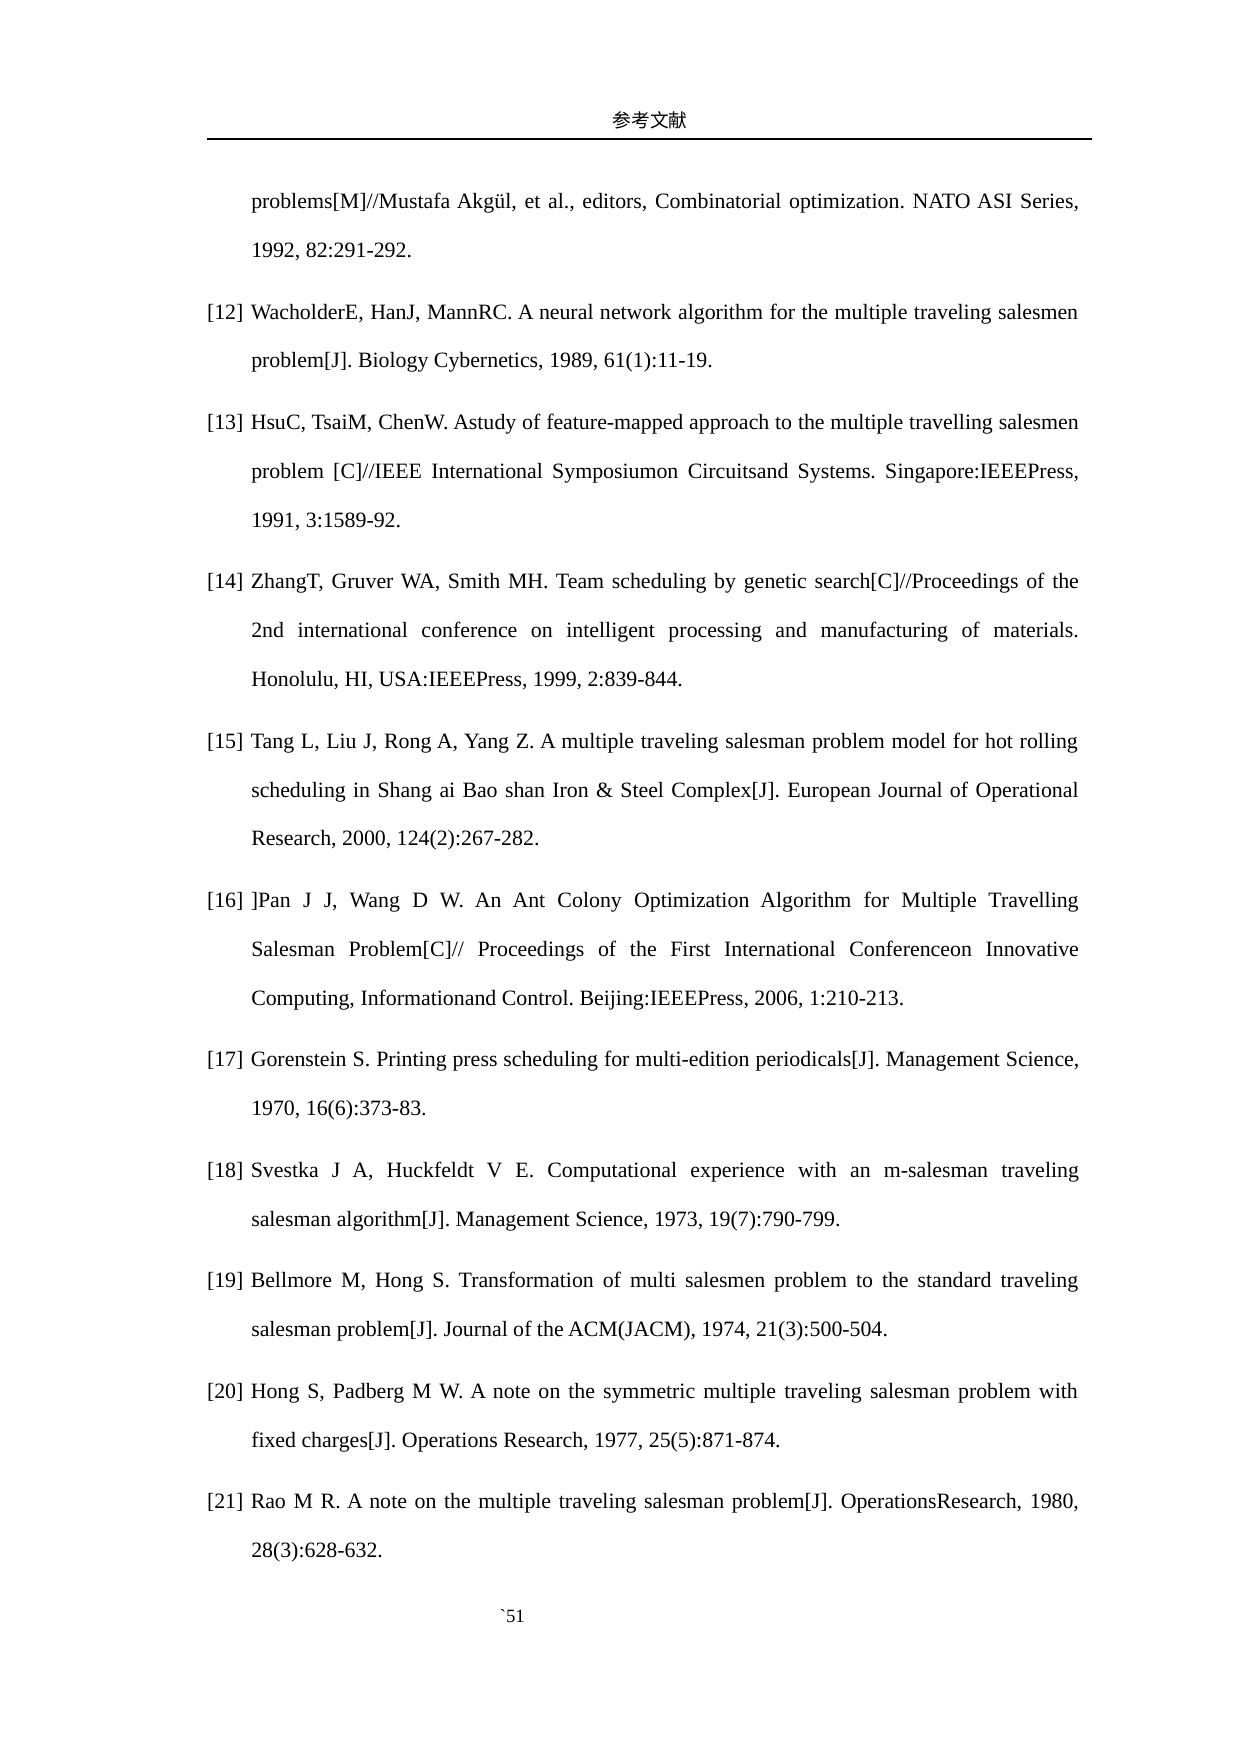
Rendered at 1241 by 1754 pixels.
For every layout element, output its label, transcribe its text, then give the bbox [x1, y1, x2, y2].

list Bellmore M, Hong S. Transformation of multi salesmen problem to the standard traveling salesman problem[J]. Journal of the ACM(JACM), 1974, 21(3):500-504. [207, 1264, 1080, 1345]
list ]Pan J J, Wang D W. An Ant Colony Optimization Algorithm for Multiple Travelling Salesman Problem[C]// Proceedings of the First International Conferenceon Innovative Computing, Informationand Control. Beijing:IEEEPress, 2006, 1:210-213. [207, 883, 1080, 1013]
list Gorenstein S. Printing press scheduling for multi-edition periodicals[J]. Management Science, 1970, 16(6):373-83. [207, 1043, 1080, 1124]
list WacholderE, HanJ, MannRC. A neural network algorithm for the multiple traveling salesmen problem[J]. Biology Cybernetics, 1989, 61(1):11-19. [207, 295, 1080, 376]
list Svestka J A, Huckfeldt V E. Computational experience with an m-salesman traveling salesman algorithm[J]. Management Science, 1973, 19(7):790-799. [207, 1153, 1080, 1234]
list HsuC, TsaiM, ChenW. Astudy of feature-mapped approach to the multiple travelling salesmen problem [C]//IEEE International Symposiumon Circuitsand Systems. Singapore:IEEEPress, 1991, 3:1589-92. [207, 406, 1080, 536]
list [207, 184, 1080, 266]
list Rao M R. A note on the multiple traveling salesman problem[J]. OperationsResearch, 1980, 28(3):628-632. [207, 1485, 1080, 1566]
list ZhangT, Gruver WA, Smith MH. Team scheduling by genetic search[C]//Proceedings of the 2nd international conference on intelligent processing and manufacturing of materials. Honolulu, HI, USA:IEEEPress, 1999, 2:839-844. [207, 565, 1080, 695]
list Tang L, Liu J, Rong A, Yang Z. A multiple traveling salesman problem model for hot rolling scheduling in Shang ai Bao shan Iron & Steel Complex[J]. European Journal of Operational Research, 2000, 124(2):267-282. [207, 724, 1080, 854]
list Hong S, Padberg M W. A note on the symmetric multiple traveling salesman problem with fixed charges[J]. Operations Research, 1977, 25(5):871-874. [207, 1374, 1080, 1456]
